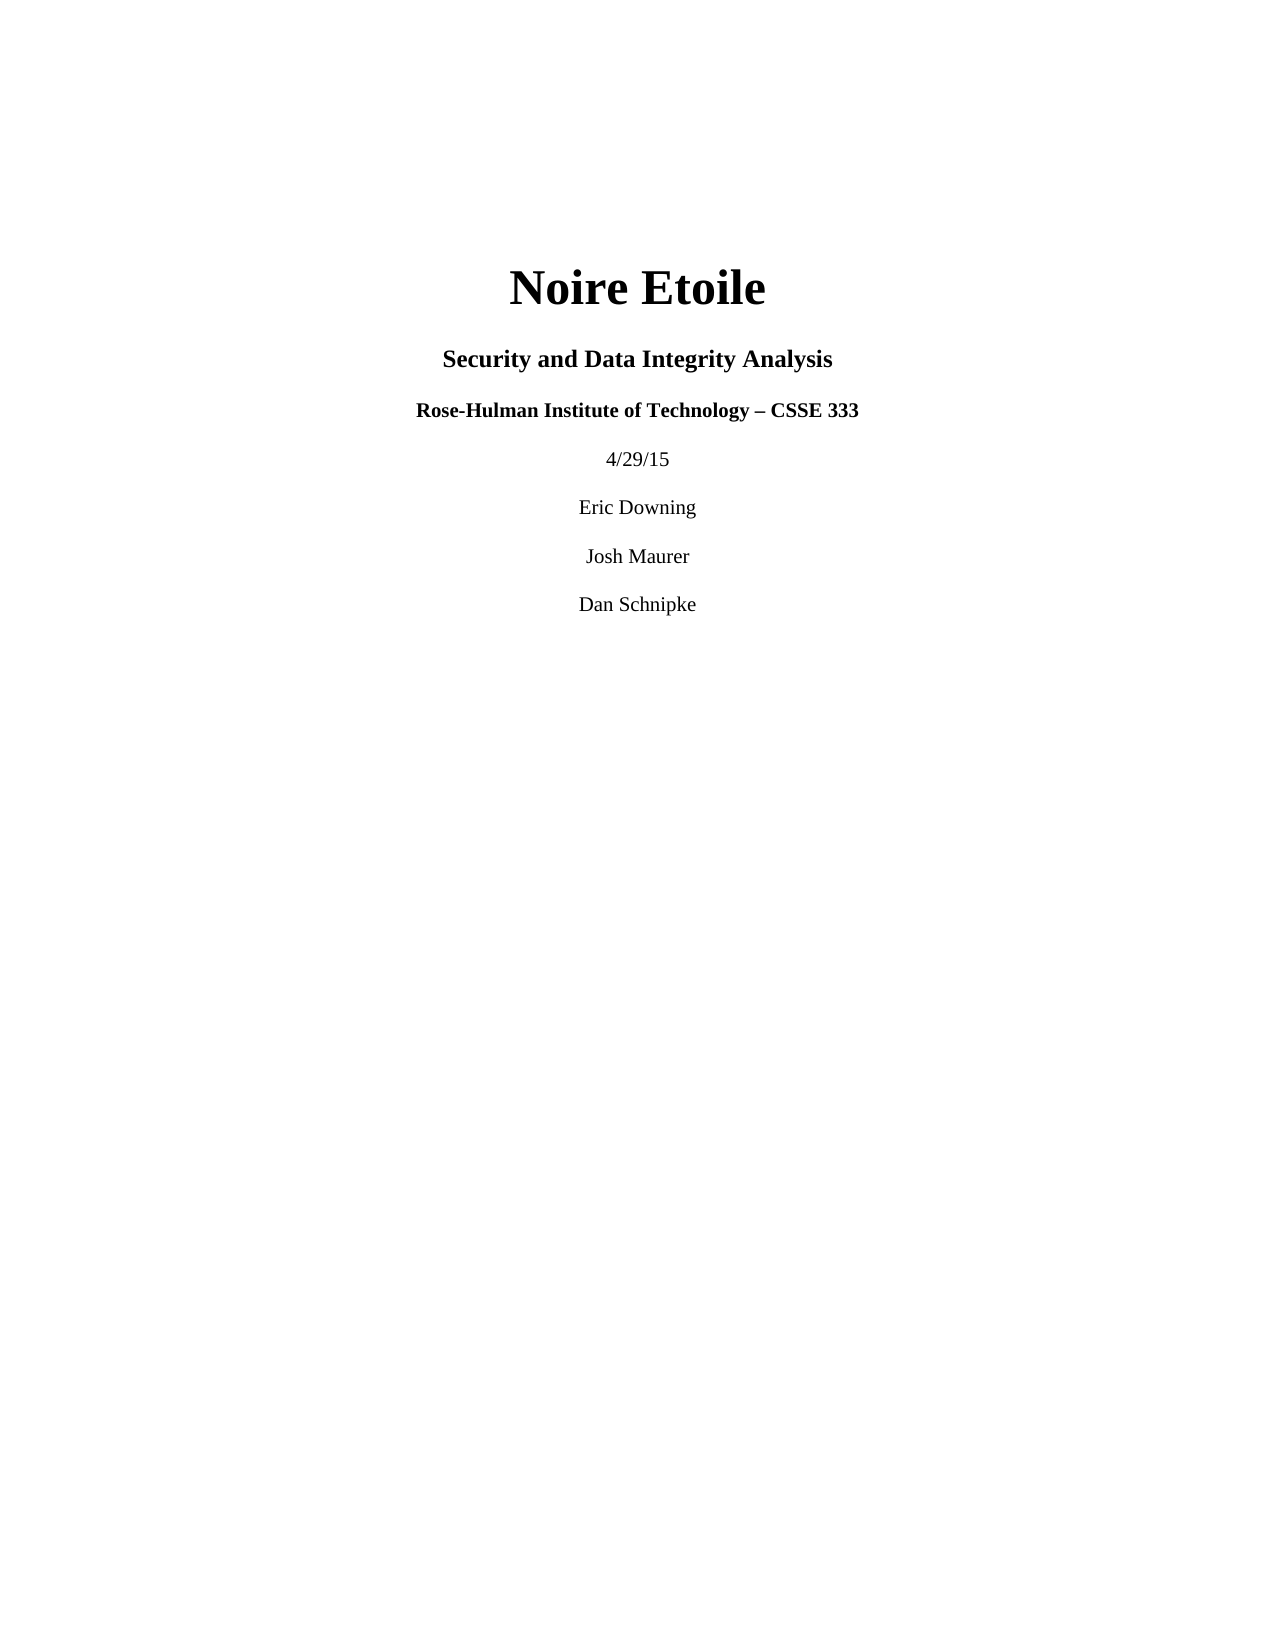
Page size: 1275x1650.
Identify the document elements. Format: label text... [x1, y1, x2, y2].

text 4/29/15 [150, 447, 1125, 471]
text Rose-Hulman Institute of Technology – CSSE 333 [150, 398, 1125, 422]
text Security and Data Integrity Analysis [150, 344, 1125, 373]
text Noire Etoile [150, 258, 1125, 315]
text Josh Maurer [150, 544, 1125, 568]
text Eric Downing [150, 495, 1125, 519]
text Dan Schnipke [150, 592, 1125, 616]
